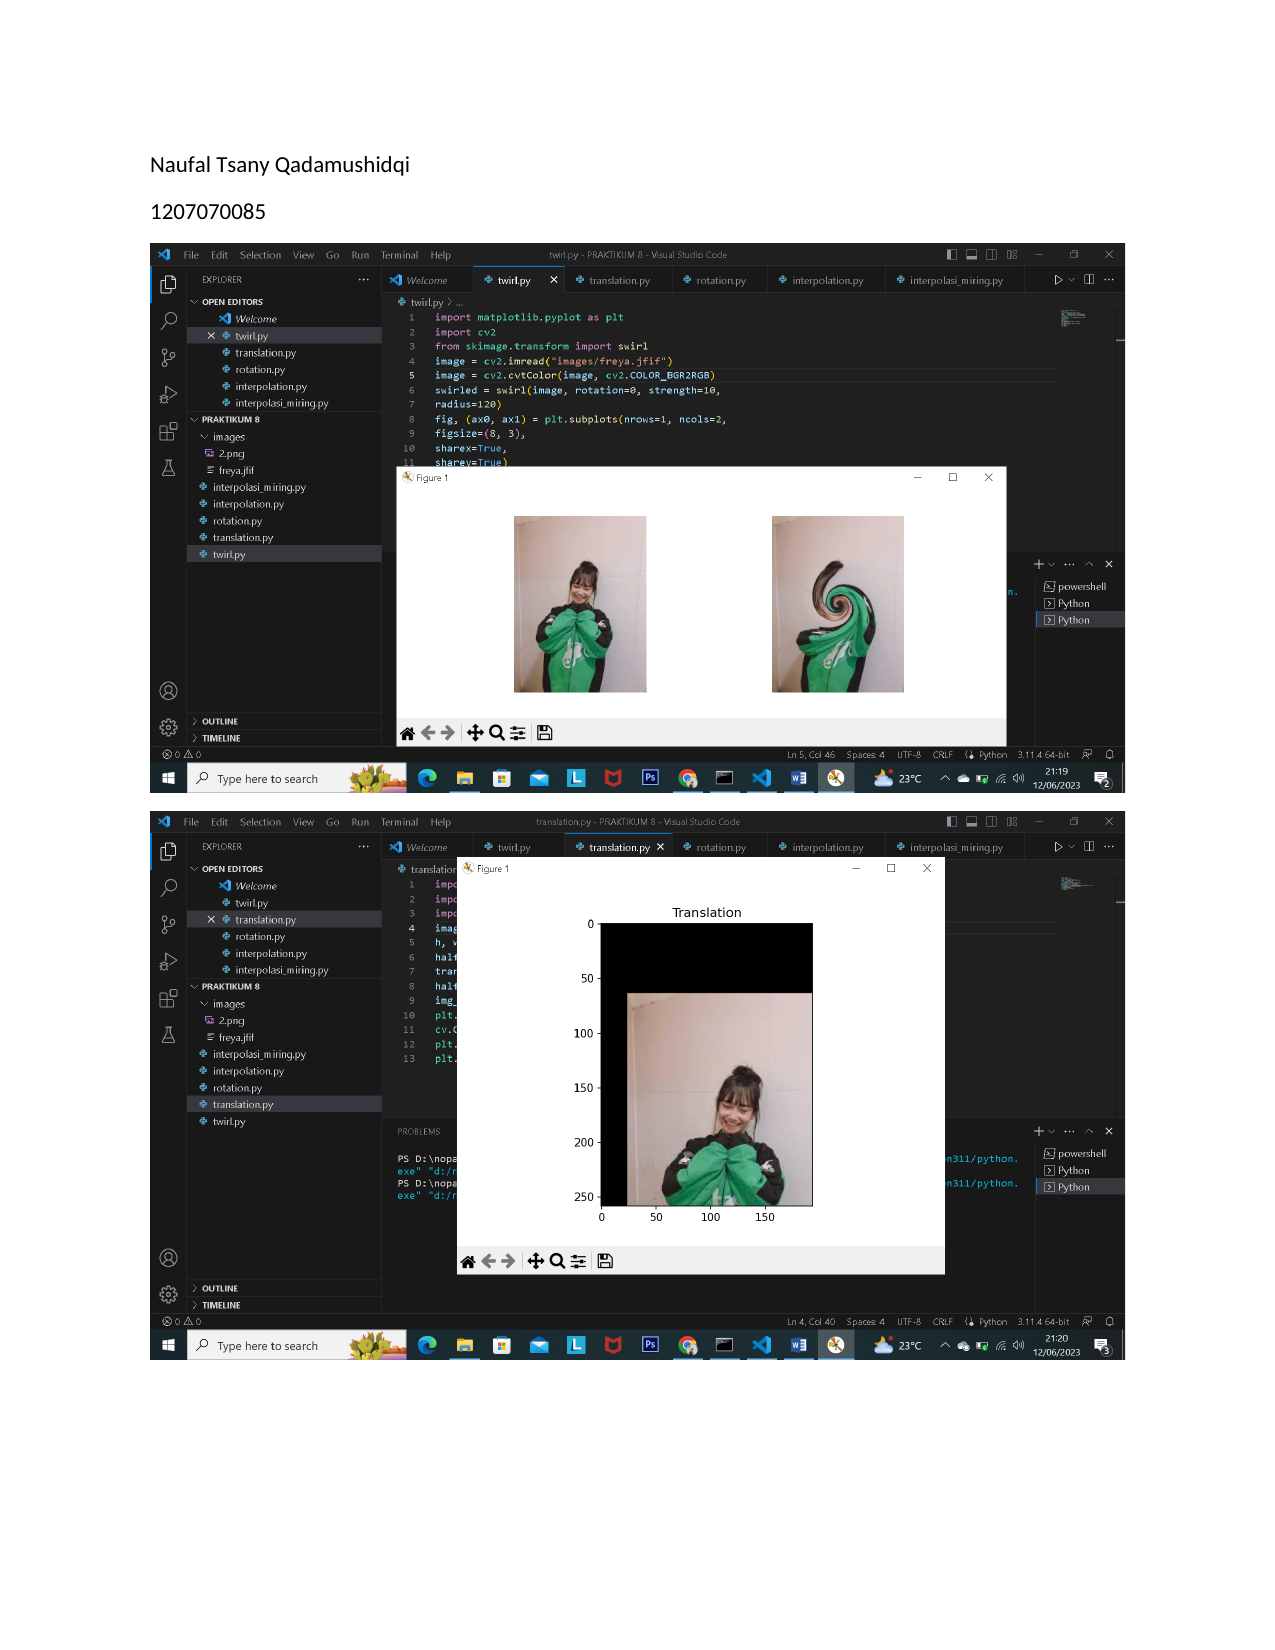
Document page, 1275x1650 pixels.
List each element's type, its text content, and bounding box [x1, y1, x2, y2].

text Naufal Tsany Qadamushidqi [150, 150, 1125, 178]
picture [150, 243, 1125, 793]
text 1207070085 [150, 197, 1125, 225]
picture [150, 811, 1125, 1360]
